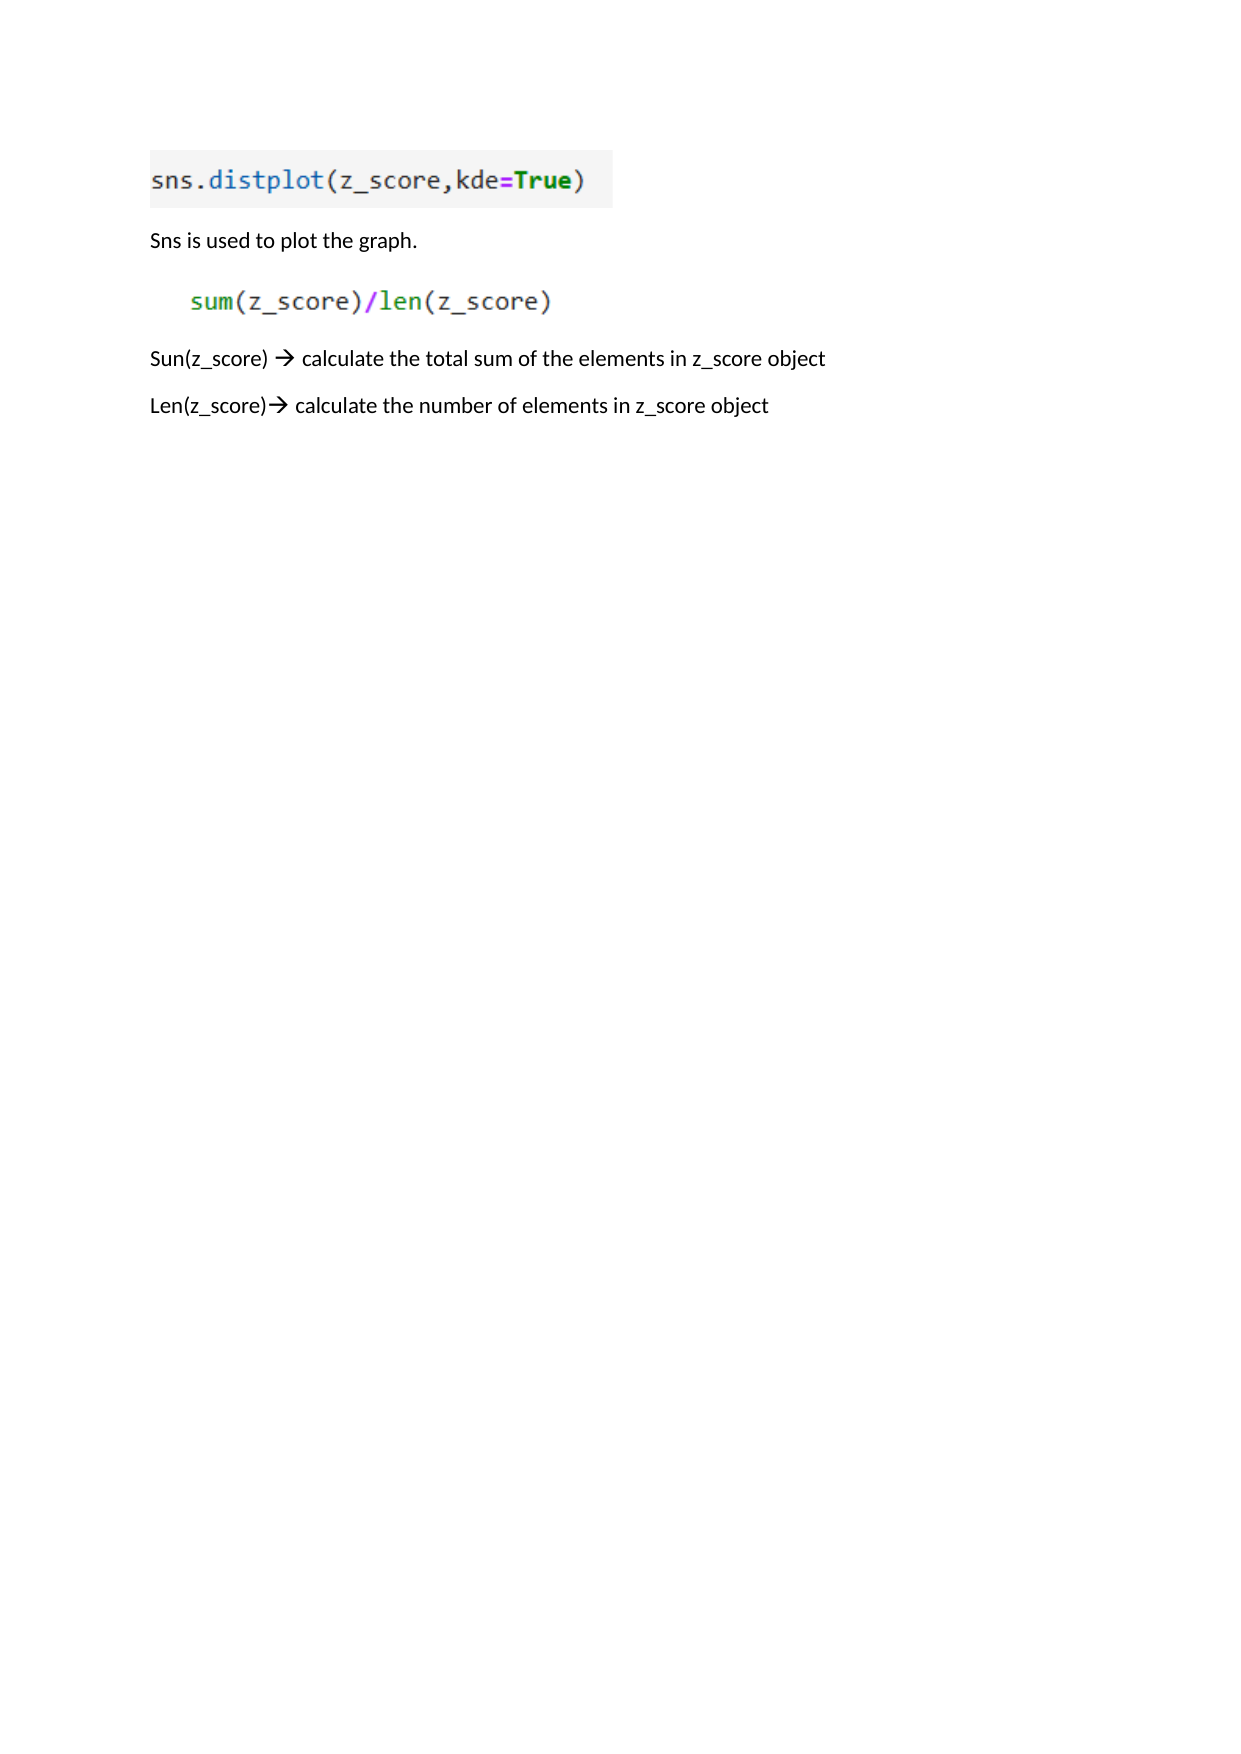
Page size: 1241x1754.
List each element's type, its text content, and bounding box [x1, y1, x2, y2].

picture [150, 273, 604, 326]
text Sns is used to plot the graph. [150, 227, 1090, 255]
text Sun(z_score) calculate the total sum of the elements in z_score object [150, 344, 1090, 372]
picture [150, 150, 613, 208]
text Len(z_score) calculate the number of elements in z_score object [150, 391, 1090, 419]
